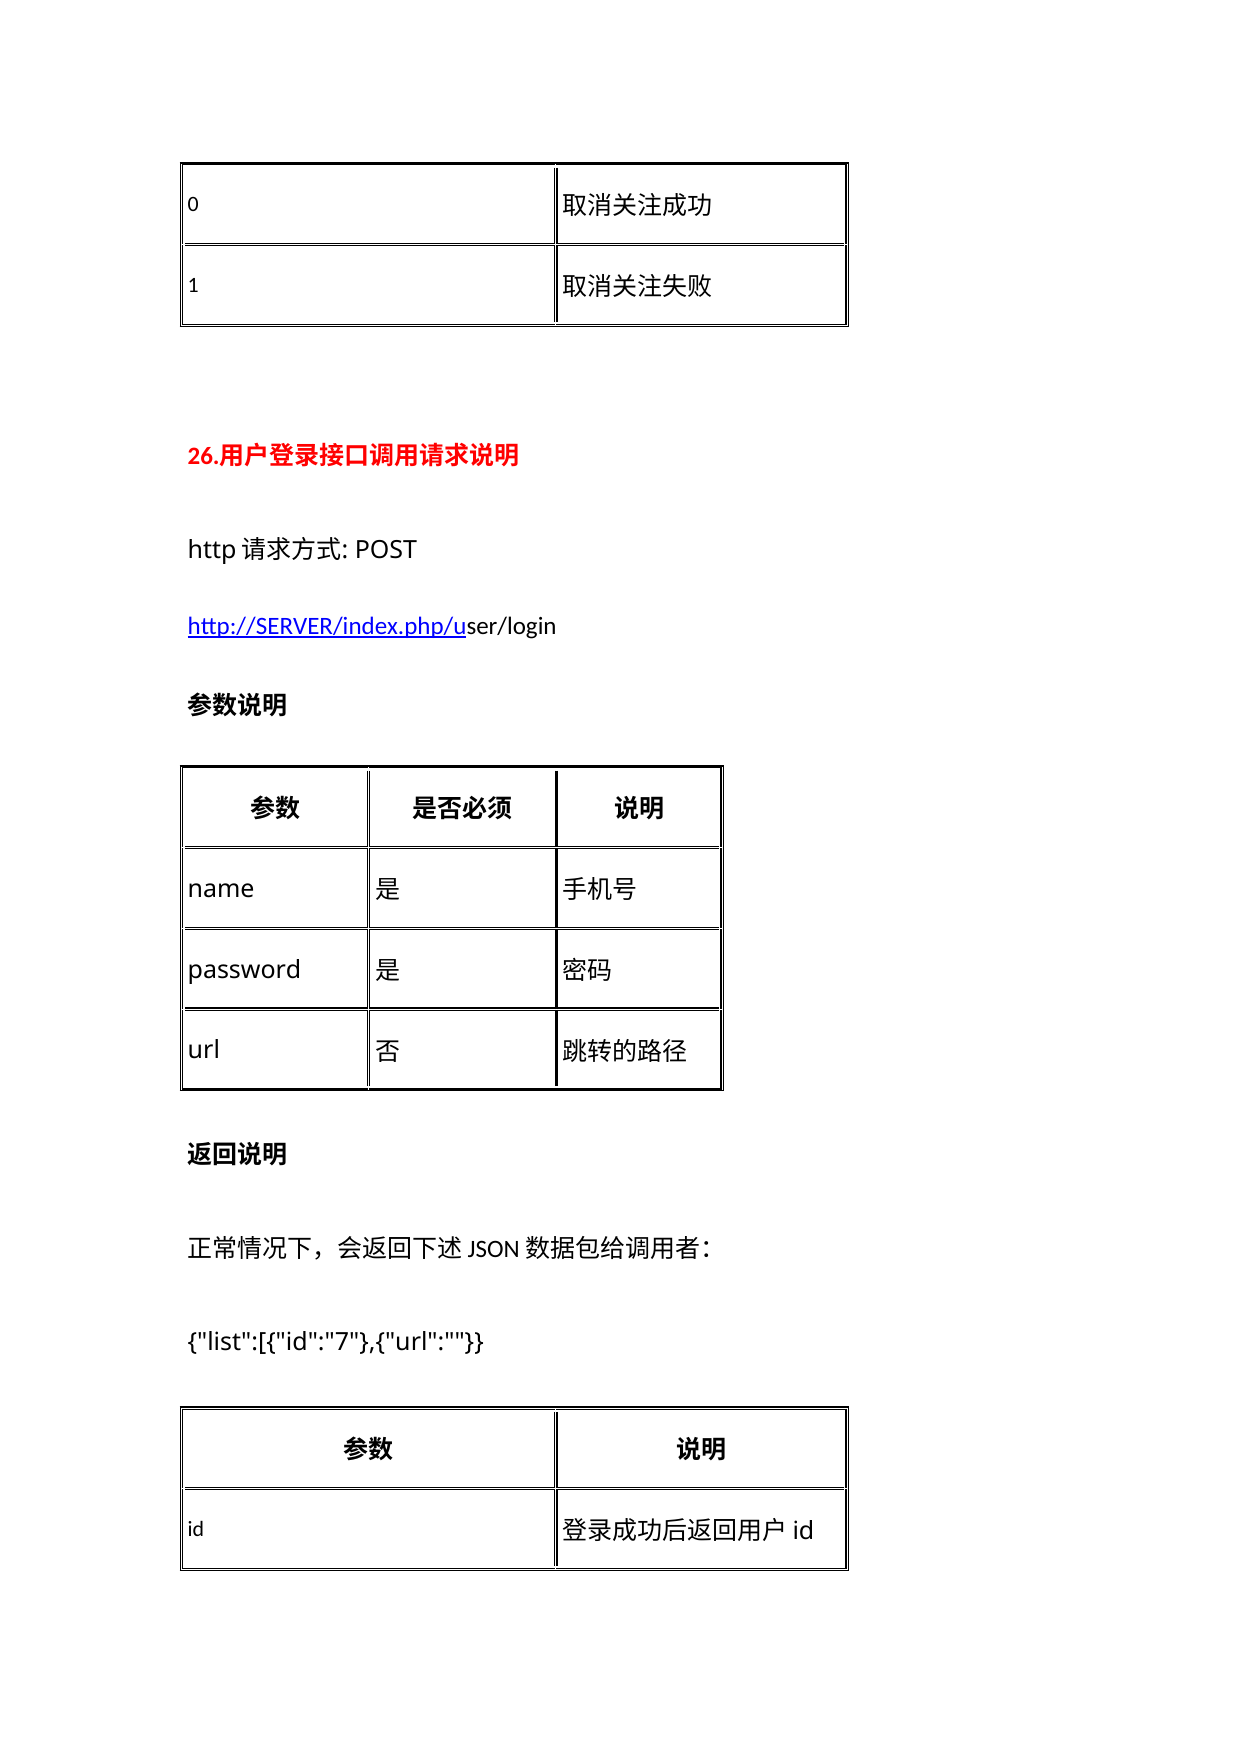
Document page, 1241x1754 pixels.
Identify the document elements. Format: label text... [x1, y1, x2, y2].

table_cell 是 [370, 930, 555, 1007]
table_cell 登录成功后返回用户id [556, 1487, 847, 1568]
text {"list":[{"id":"7"},{"url":""}} [187, 1309, 1053, 1374]
table_cell password [183, 926, 367, 1007]
table_cell 取消关注成功 [556, 165, 845, 243]
table_header 参数 [183, 1408, 556, 1487]
table_cell 跳转的路径 [556, 1007, 721, 1088]
text 正常情况下，会返回下述JSON数据包给调用者： [187, 1214, 1053, 1279]
table_header 说明 [556, 1410, 845, 1487]
table_cell name [181, 846, 369, 926]
table_cell 否 [369, 1011, 556, 1088]
table_header 参数 [183, 768, 369, 846]
table_cell 0 [183, 164, 556, 243]
text 返回说明 [187, 1120, 1053, 1185]
table_header 说明 [556, 768, 720, 846]
table_cell url [183, 1007, 369, 1088]
table_header 是否必须 [369, 768, 556, 846]
table_cell 1 [181, 243, 556, 323]
table_cell id [181, 1487, 556, 1568]
text 26.用户登录接口调用请求说明 [187, 421, 1053, 486]
text http请求方式: POST [187, 515, 1053, 580]
table_cell 取消关注失败 [556, 243, 847, 323]
text 参数说明 [187, 671, 1053, 736]
text http://SERVER/index.php/user/login [187, 609, 1053, 642]
table_cell 是 [370, 849, 555, 926]
table_cell 密码 [558, 926, 721, 1007]
table_cell 手机号 [556, 846, 722, 926]
